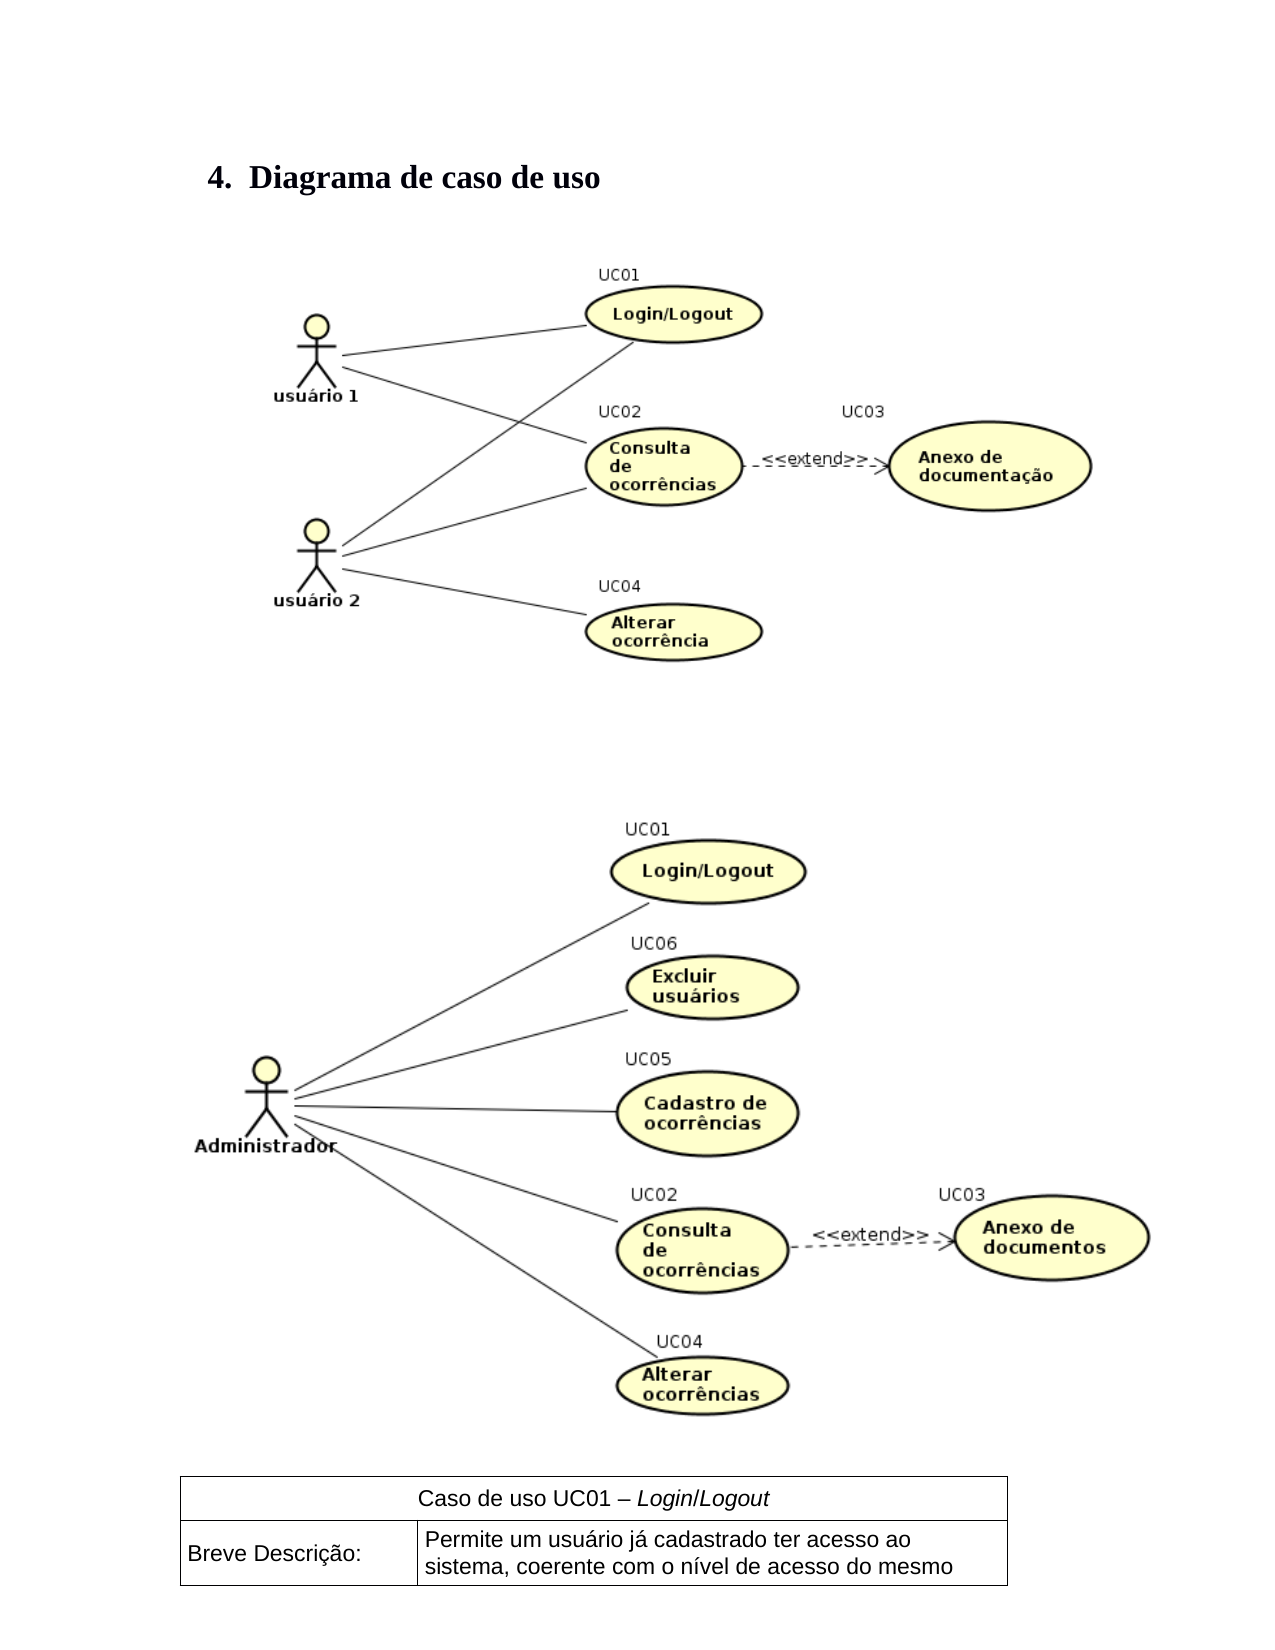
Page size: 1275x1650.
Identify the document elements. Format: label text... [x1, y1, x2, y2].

picture [182, 811, 1161, 1438]
table_cell Permite um usuário já cadastrado ter acesso ao sistema, coerente com o nível de acesso do mesmo [418, 1521, 1007, 1585]
picture [259, 201, 1106, 691]
table_cell Breve Descrição: [181, 1521, 417, 1585]
text 4. Diagrama de caso de uso [207, 157, 1185, 196]
table_header Caso de uso UC01 – Login/Logout [181, 1477, 1007, 1519]
